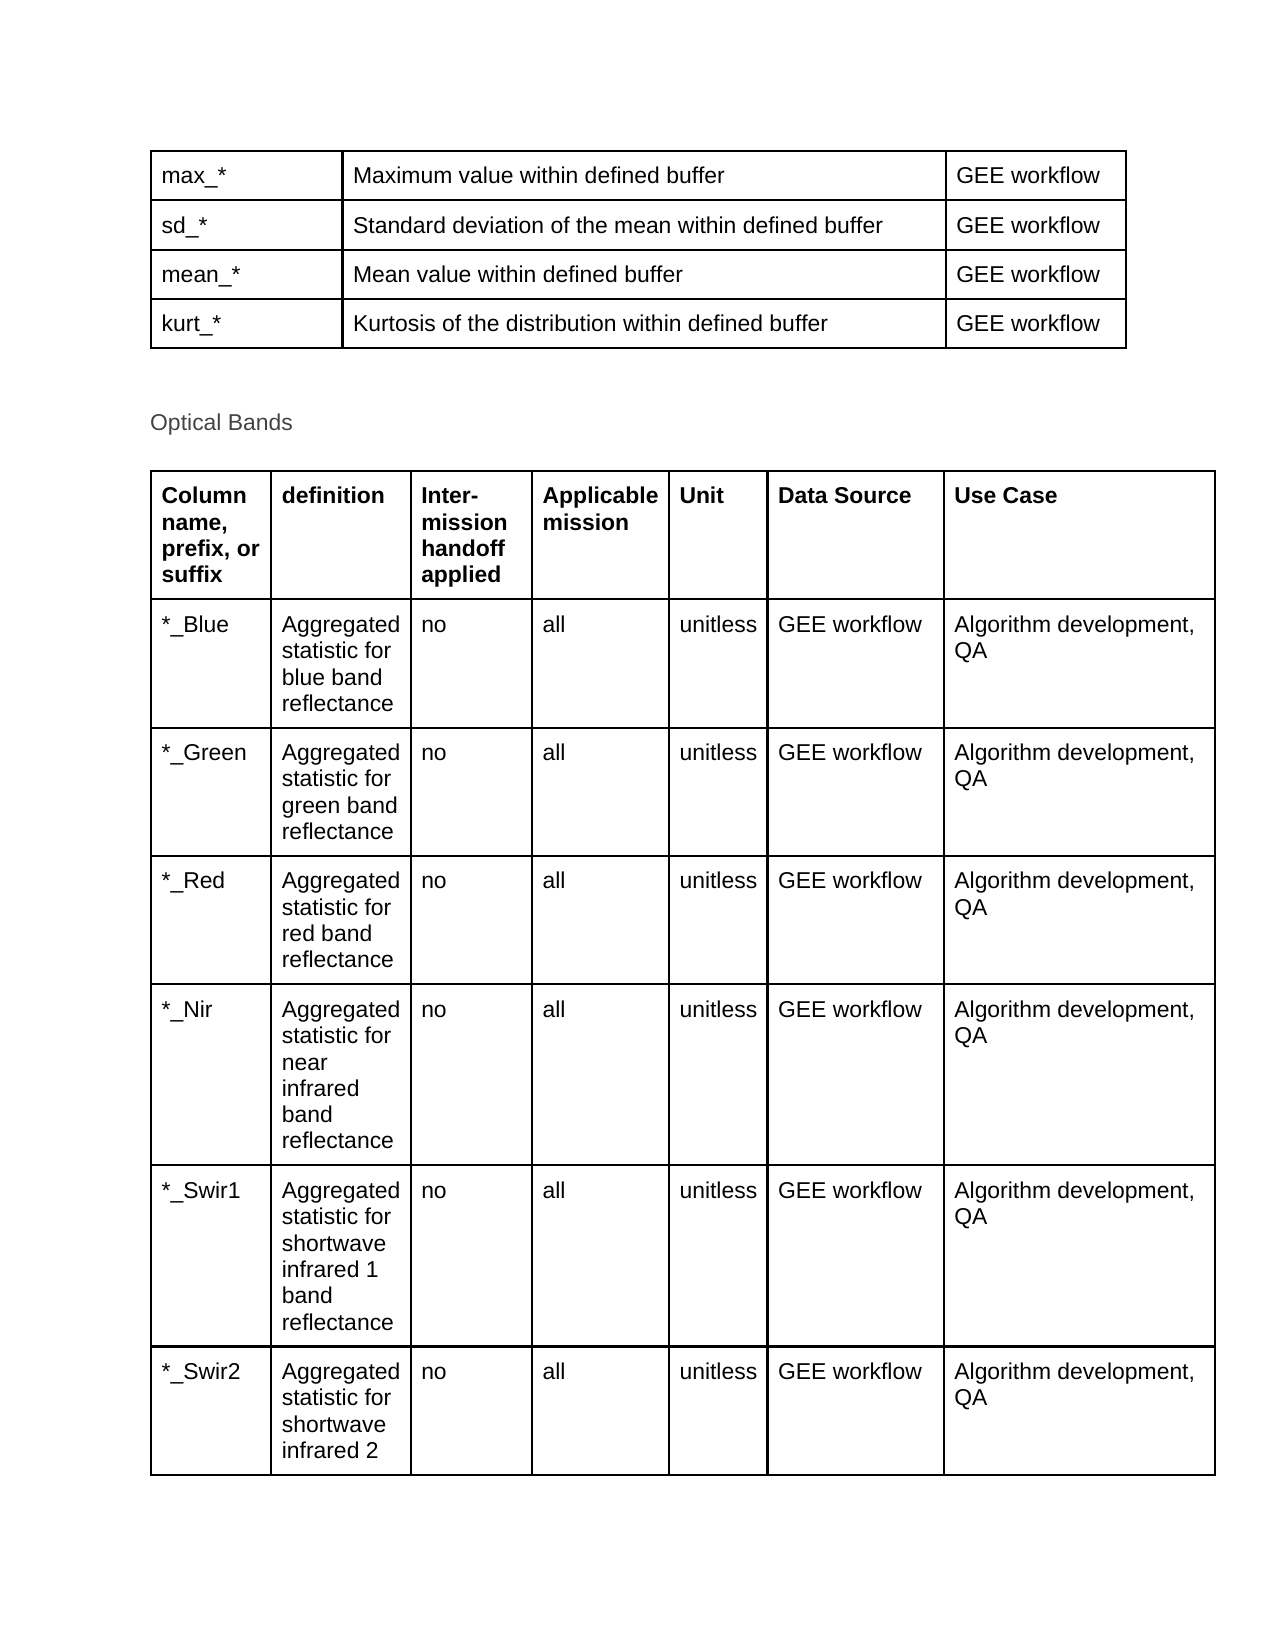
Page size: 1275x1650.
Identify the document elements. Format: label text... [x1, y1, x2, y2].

table_cell all [533, 600, 668, 727]
table_cell all [533, 1166, 668, 1345]
table_cell Algorithm development, QA [945, 1166, 1214, 1345]
table_header Unit [670, 472, 766, 598]
table_cell Algorithm development, QA [945, 985, 1214, 1164]
table_cell no [412, 1166, 531, 1345]
table_header definition [272, 472, 410, 598]
table_cell mean_* [152, 251, 341, 298]
table_cell GEE workflow [769, 600, 943, 727]
table_cell no [412, 729, 531, 855]
table_cell Aggregated statistic for green band reflectance [272, 729, 410, 855]
table_cell *_Swir2 [152, 1348, 270, 1474]
table_cell no [412, 857, 531, 983]
table_cell all [533, 857, 668, 983]
table_cell no [412, 1348, 531, 1474]
table_cell *_Red [152, 857, 270, 983]
table_cell *_Nir [152, 985, 270, 1164]
table_cell unitless [670, 600, 766, 727]
table_cell kurt_* [152, 300, 341, 347]
table_cell GEE workflow [947, 201, 1125, 248]
table_cell Algorithm development, QA [945, 600, 1214, 727]
table_cell GEE workflow [947, 152, 1125, 199]
table_cell sd_* [152, 201, 341, 248]
table_cell GEE workflow [769, 1348, 943, 1474]
table_cell GEE workflow [769, 729, 943, 855]
table_cell all [533, 985, 668, 1164]
table_cell no [412, 985, 531, 1164]
table_cell all [533, 1348, 668, 1474]
table_cell unitless [670, 1166, 766, 1345]
table_cell Maximum value within defined buffer [344, 152, 945, 199]
table_cell Algorithm development, QA [945, 729, 1214, 855]
table_cell Aggregated statistic for blue band reflectance [272, 600, 410, 727]
table_cell unitless [670, 1348, 766, 1474]
table_cell Standard deviation of the mean within defined buffer [344, 201, 945, 248]
table_cell no [412, 600, 531, 727]
table_cell Aggregated statistic for shortwave infrared 1 band reflectance [272, 1166, 410, 1345]
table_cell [272, 1348, 410, 1474]
table_cell Algorithm development, QA [945, 857, 1214, 983]
table_cell GEE workflow [947, 300, 1125, 347]
table_cell unitless [670, 985, 766, 1164]
table_cell Mean value within defined buffer [344, 251, 945, 298]
table_cell GEE workflow [947, 251, 1125, 298]
table_cell unitless [670, 857, 766, 983]
table_cell *_Blue [152, 600, 270, 727]
table_cell Aggregated statistic for red band reflectance [272, 857, 410, 983]
table_cell Kurtosis of the distribution within defined buffer [344, 300, 945, 347]
table_cell Aggregated statistic for near infrared band reflectance [272, 985, 410, 1164]
table_cell GEE workflow [769, 985, 943, 1164]
table_cell *_Green [152, 729, 270, 855]
table_header Inter-mission handoff applied [412, 472, 531, 598]
table_cell GEE workflow [769, 857, 943, 983]
text Optical Bands [150, 409, 1125, 435]
table_cell max_* [152, 152, 341, 199]
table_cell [945, 1348, 1214, 1474]
table_header Applicable mission [533, 472, 668, 598]
table_header Data Source [769, 472, 943, 598]
table_cell *_Swir1 [152, 1166, 270, 1345]
table_cell GEE workflow [769, 1166, 943, 1345]
table_header Use Case [945, 472, 1214, 598]
table_header Column name, prefix, or suffix [152, 472, 270, 598]
table_cell unitless [670, 729, 766, 855]
table_cell all [533, 729, 668, 855]
